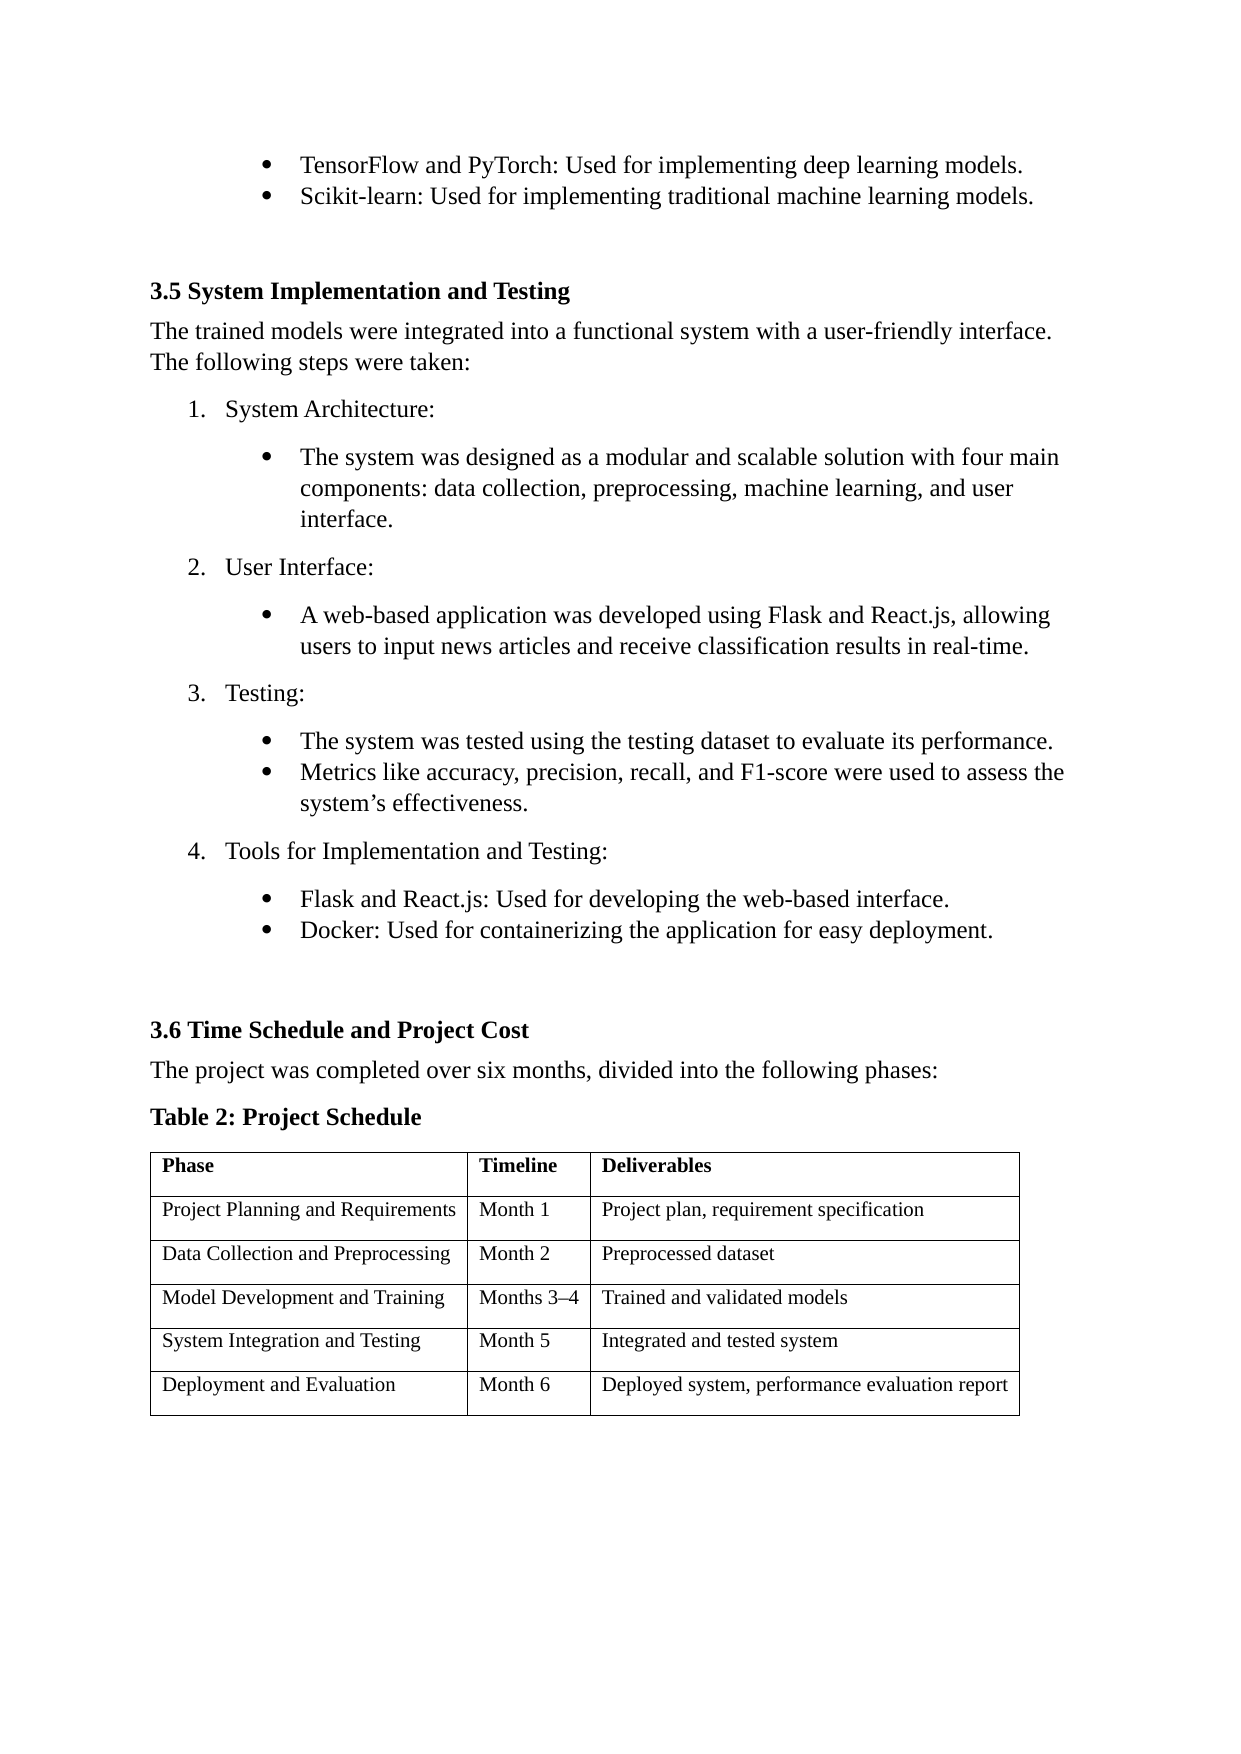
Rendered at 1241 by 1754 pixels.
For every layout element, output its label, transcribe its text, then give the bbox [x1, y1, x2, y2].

table_cell Month 6 [468, 1372, 590, 1415]
list The system was tested using the testing dataset to evaluate its performance. [262, 726, 1090, 755]
table_cell Model Development and Training [151, 1285, 467, 1327]
list The system was designed as a modular and scalable solution with four main components: data collection, preprocessing, machine learning, and user interface. [262, 442, 1090, 533]
list Scikit-learn: Used for implementing traditional machine learning models. [262, 181, 1090, 210]
table_cell Project Planning and Requirements [151, 1197, 467, 1240]
table_header Deliverables [591, 1153, 1019, 1196]
list Metrics like accuracy, precision, recall, and F1-score were used to assess the system’s effectiveness. [262, 757, 1090, 817]
table_cell Deployment and Evaluation [151, 1372, 467, 1415]
list Tools for Implementation and Testing: [187, 836, 1090, 865]
table_cell Trained and validated models [591, 1285, 1019, 1327]
table_cell Deployed system, performance evaluation report [591, 1372, 1019, 1415]
list User Interface: [187, 552, 1090, 581]
table_header Timeline [468, 1153, 590, 1196]
list TensorFlow and PyTorch: Used for implementing deep learning models. [262, 150, 1090, 179]
table_cell Data Collection and Preprocessing [151, 1241, 467, 1283]
table_cell Project plan, requirement specification [591, 1197, 1019, 1240]
table_cell Months 3–4 [468, 1285, 590, 1327]
list Docker: Used for containerizing the application for easy deployment. [262, 915, 1090, 943]
text Table 2: Project Schedule [150, 1102, 1090, 1131]
subtitle 3.6 Time Schedule and Project Cost [150, 1015, 1090, 1044]
table_cell Month 2 [468, 1241, 590, 1283]
table_cell Month 1 [468, 1197, 590, 1240]
list A web-based application was developed using Flask and React.js, allowing users to input news articles and receive classification results in real-time. [262, 600, 1090, 659]
subtitle 3.5 System Implementation and Testing [150, 276, 1090, 305]
list Testing: [187, 678, 1090, 707]
list System Architecture: [187, 394, 1090, 423]
table_cell Preprocessed dataset [591, 1241, 1019, 1283]
text The trained models were integrated into a functional system with a user-friendly interface. The following steps were taken: [150, 316, 1090, 376]
list Flask and React.js: Used for developing the web-based interface. [262, 884, 1090, 912]
text The project was completed over six months, divided into the following phases: [150, 1055, 1090, 1083]
table_cell System Integration and Testing [151, 1329, 467, 1371]
table_cell Month 5 [468, 1329, 590, 1371]
table_header Phase [151, 1153, 467, 1196]
table_cell Integrated and tested system [591, 1329, 1019, 1371]
